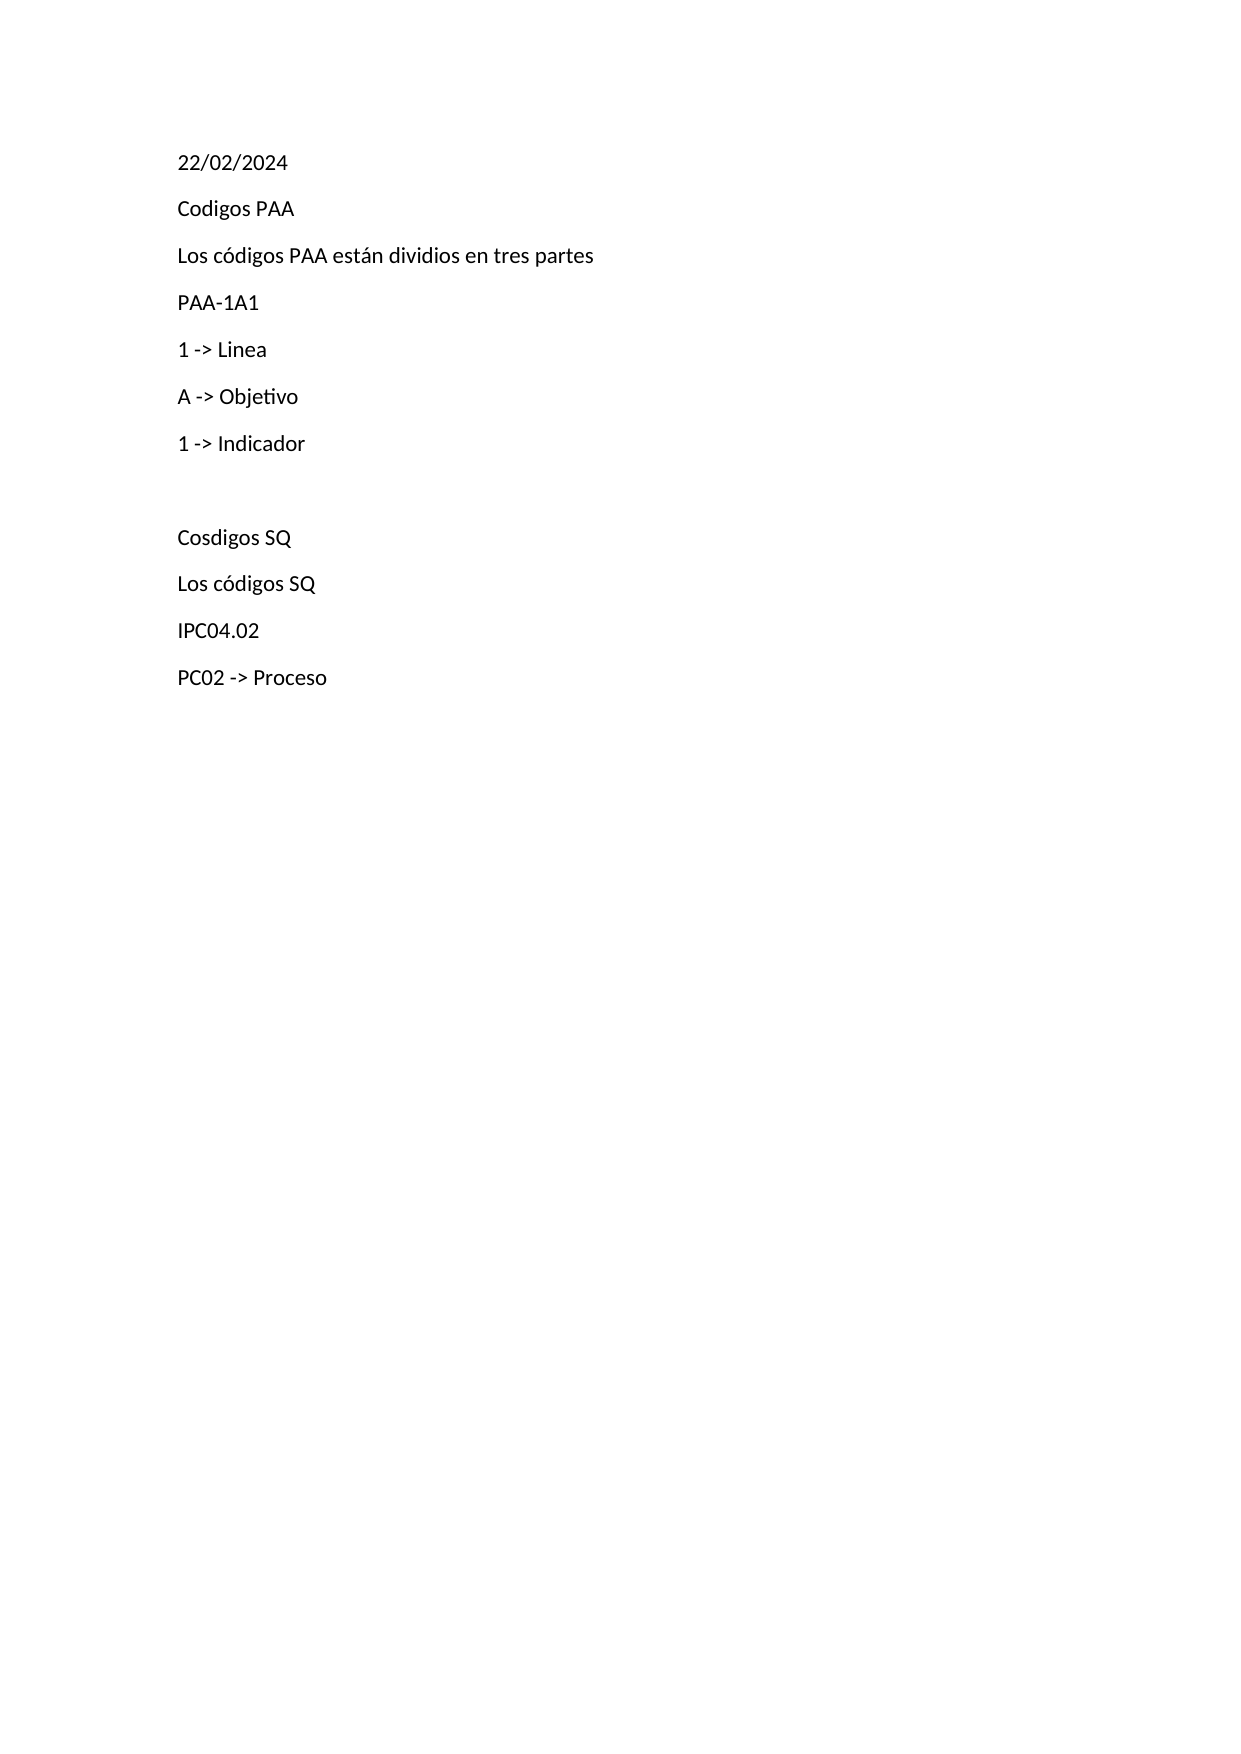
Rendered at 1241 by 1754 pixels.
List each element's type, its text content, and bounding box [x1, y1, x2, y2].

text Los códigos PAA están dividios en tres partes [177, 241, 1063, 269]
text 1 -> Indicador [177, 429, 1063, 457]
text 1 -> Linea [177, 335, 1063, 363]
text 22/02/2024 [177, 148, 1063, 176]
text Cosdigos SQ [177, 523, 1063, 551]
text Los códigos SQ [177, 569, 1063, 597]
text PC02 -> Proceso [177, 663, 1063, 691]
text PAA-1A1 [177, 288, 1063, 316]
text Codigos PAA [177, 194, 1063, 222]
text IPC04.02 [177, 616, 1063, 644]
text A -> Objetivo [177, 382, 1063, 410]
